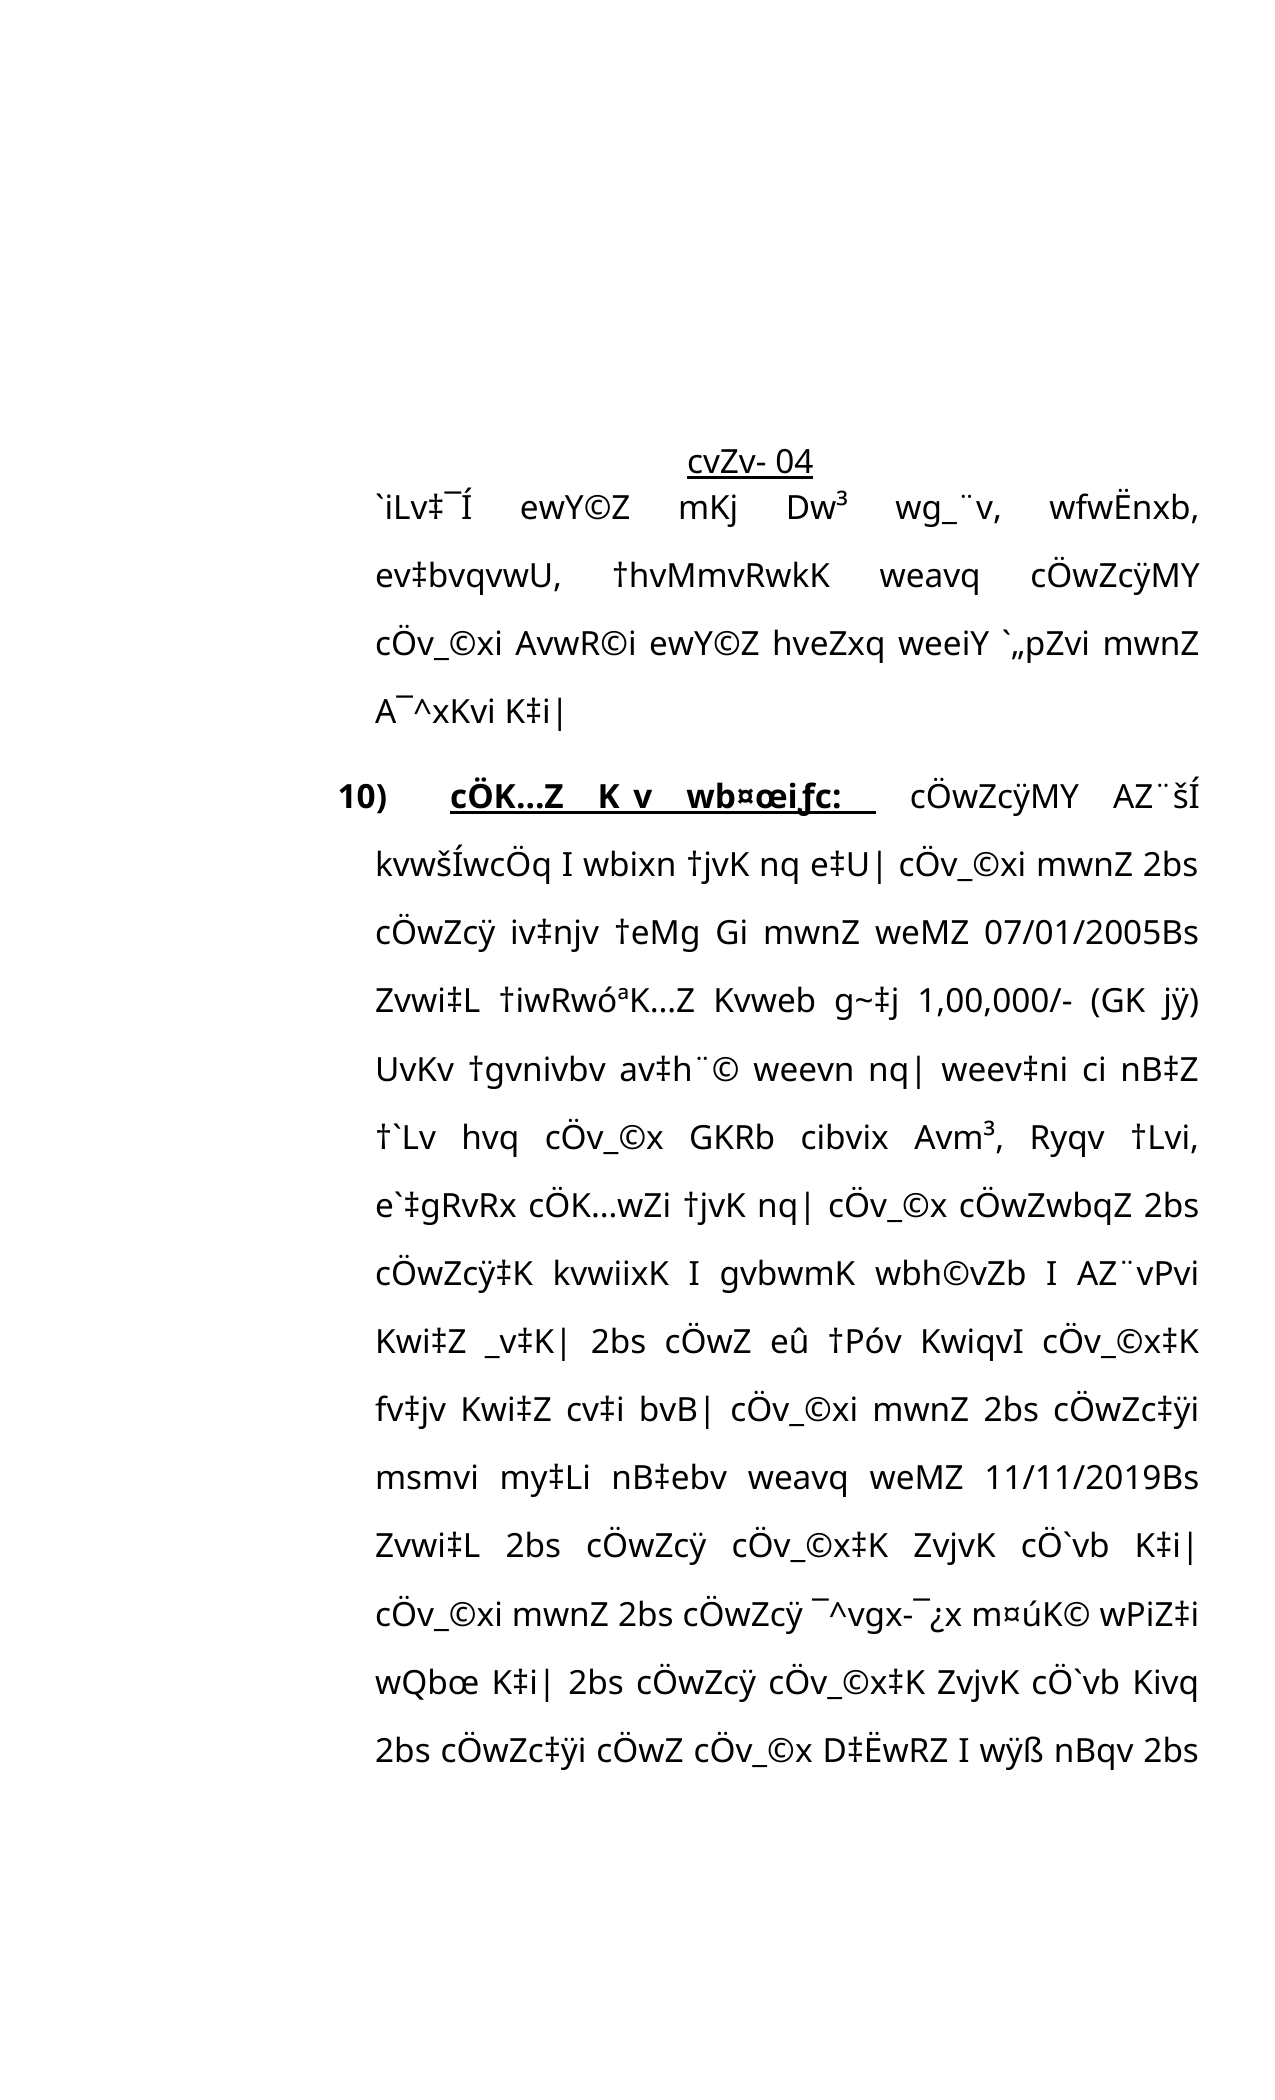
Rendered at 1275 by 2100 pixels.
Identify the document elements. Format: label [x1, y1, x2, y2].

list [337, 773, 1200, 1772]
list [337, 484, 1200, 733]
